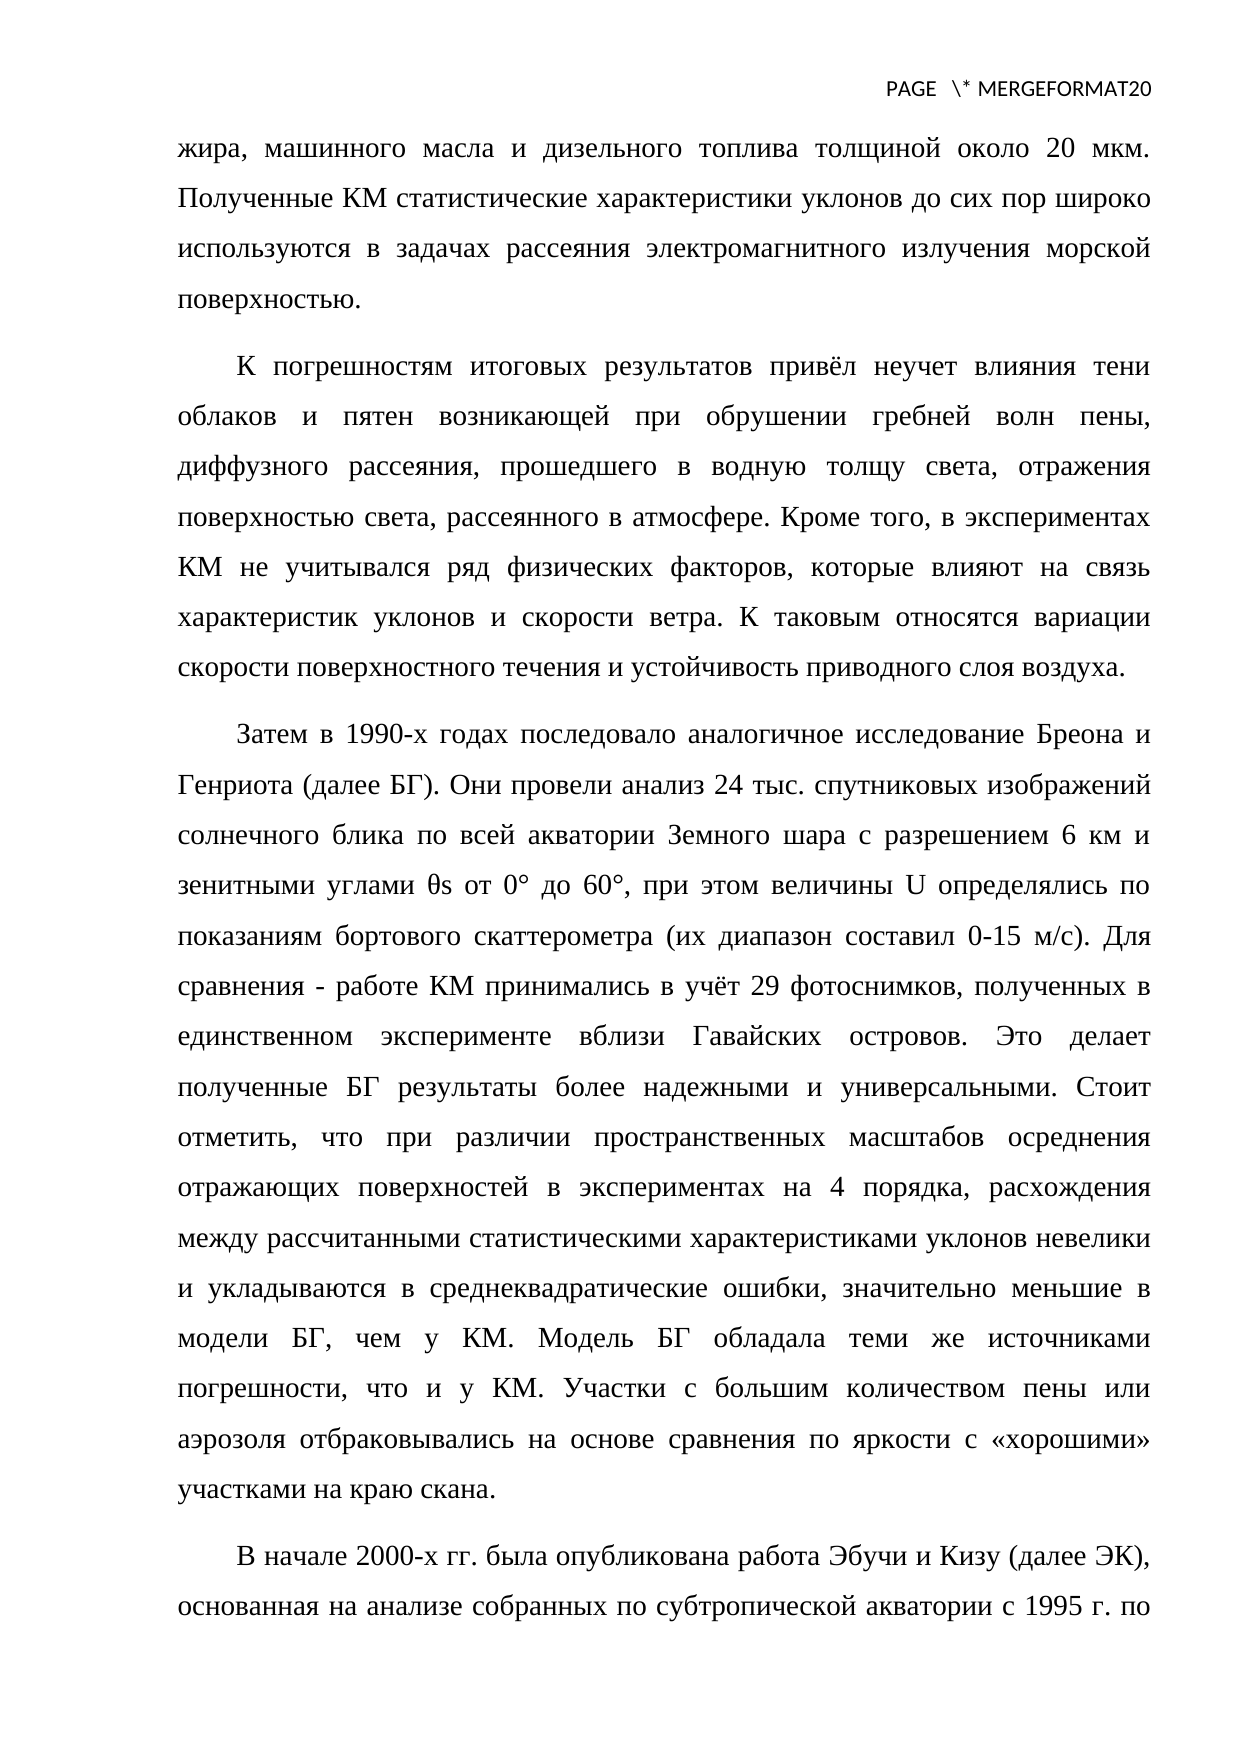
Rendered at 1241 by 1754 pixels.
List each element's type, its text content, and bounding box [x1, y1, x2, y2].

text Затем в 1990-х годах последовало аналогичное исследование Бреона и Генриота (далее БГ). Они провели анализ 24 тыс. спутниковых изображений солнечного блика по всей акватории Земного шара с разрешением 6 км и зенитными углами θs от 0° до 60°, при этом величины U определялись по показаниям бортового скаттерометра (их диапазон составил 0-15 м/с). Для сравнения - работе КМ принимались в учёт 29 фотоснимков, полученных в единственном эксперименте вблизи Гавайских островов. Это делает полученные БГ результаты более надежными и универсальными. Стоит отметить, что при различии пространственных масштабов осреднения отражающих поверхностей в экспериментах на 4 порядка, расхождения между рассчитанными статистическими характеристиками уклонов невелики и укладываются в среднеквадратические ошибки, значительно меньшие в модели БГ, чем у КМ. Модель БГ обладала теми же источниками погрешности, что и у КМ. Участки с большим количеством пены или аэрозоля отбраковывались на основе сравнения по яркости с «хорошими» участками на краю скана. [177, 717, 1152, 1505]
text К погрешностям итоговых результатов привёл неучет влияния тени облаков и пятен возникающей при обрушении гребней волн пены, диффузного рассеяния, прошедшего в водную толщу света, отражения поверхностью света, рассеянного в атмосфере. Кроме того, в экспериментах КМ не учитывался ряд физических факторов, которые влияют на связь характеристик уклонов и скорости ветра. К таковым относятся вариации скорости поверхностного течения и устойчивость приводного слоя воздуха. [177, 348, 1152, 683]
